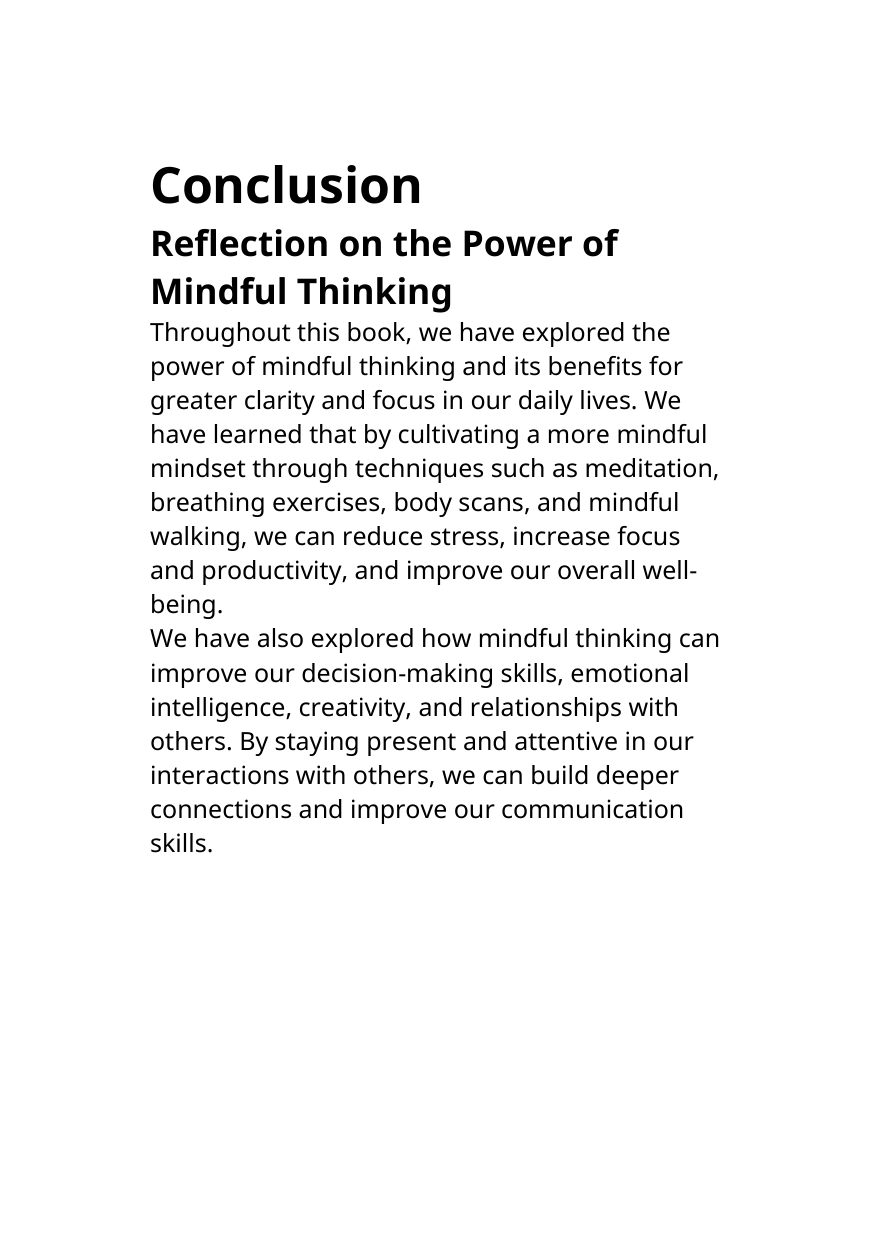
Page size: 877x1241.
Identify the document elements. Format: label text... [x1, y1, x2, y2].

subtitle Reflection on the Power of Mindful Thinking [150, 218, 727, 314]
text Throughout this book, we have explored the power of mindful thinking and its benefits for greater clarity and focus in our daily lives. We have learned that by cultivating a more mindful mindset through techniques such as meditation, breathing exercises, body scans, and mindful walking, we can reduce stress, increase focus and productivity, and improve our overall well-being. [150, 314, 727, 621]
text We have also explored how mindful thinking can improve our decision-making skills, emotional intelligence, creativity, and relationships with others. By staying present and attentive in our interactions with others, we can build deeper connections and improve our communication skills. [150, 621, 727, 859]
subtitle Conclusion [150, 150, 727, 218]
